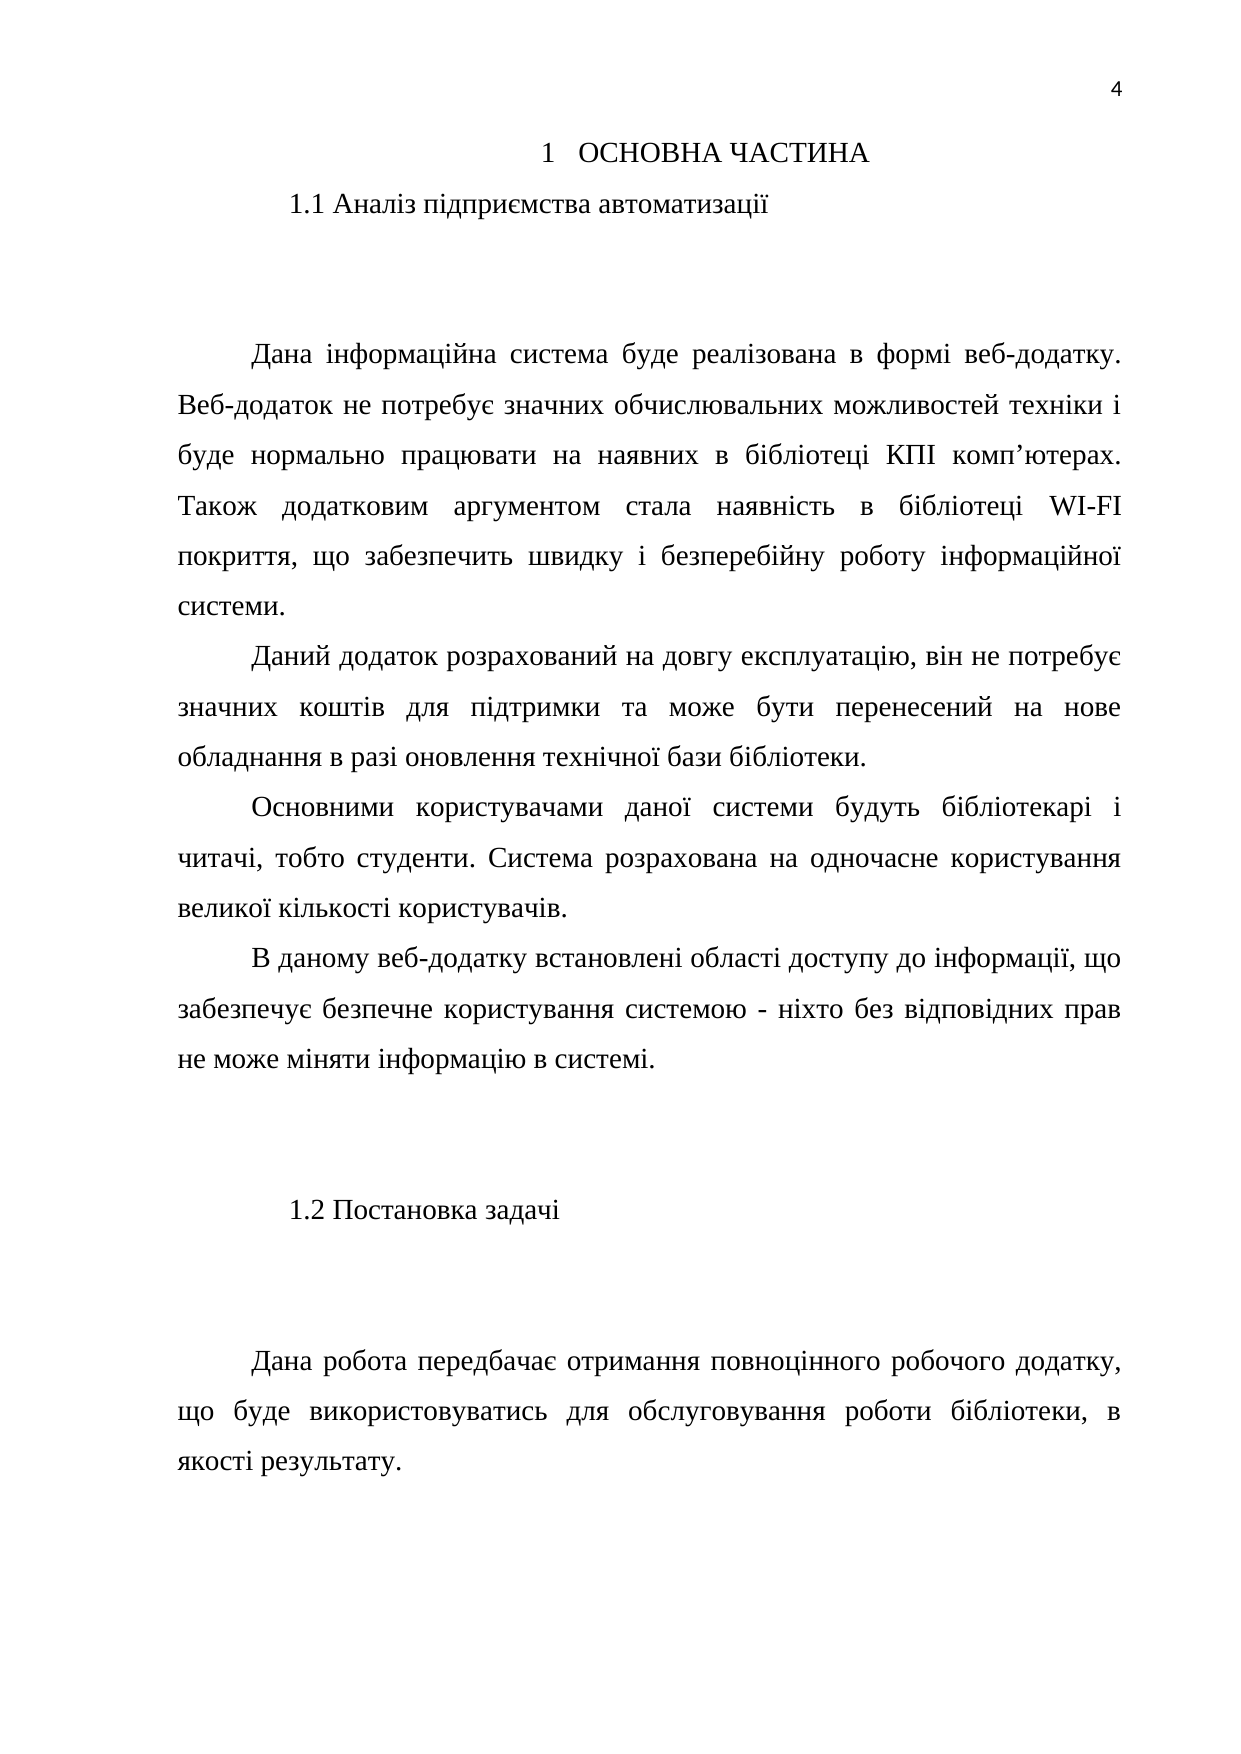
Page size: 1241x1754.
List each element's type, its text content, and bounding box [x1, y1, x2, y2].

list Аналіз підприємства автоматизації [288, 186, 1122, 219]
subtitle ОСНОВНА ЧАСТИНА [288, 135, 1122, 169]
text В даному веб-додатку встановлені області доступу до інформації, що забезпечує безпечне користування системою - ніхто без відповідних прав не може міняти інформацію в системі. [177, 940, 1122, 1074]
text Дана інформаційна система буде реалізована в формі веб-додатку. Веб-додаток не потребує значних обчислювальних можливостей техніки і буде нормально працювати на наявних в бібліотеці КПІ комп’ютерах. Також додатковим аргументом стала наявність в бібліотеці WI-FI покриття, що забезпечить швидку і безперебійну роботу інформаційної системи. [177, 337, 1122, 622]
list Постановка задачі [288, 1192, 1122, 1226]
text Основними користувачами даної системи будуть бібліотекарі і читачі, тобто студенти. Система розрахована на одночасне користування великої кількості користувачів. [177, 789, 1122, 924]
text Дана робота передбачає отримання повноцінного робочого додатку, що буде використовуватись для обслуговування роботи бібліотеки, в якості результату. [177, 1343, 1122, 1477]
text Даний додаток розрахований на довгу експлуатацію, він не потребує значних коштів для підтримки та може бути перенесений на нове обладнання в разі оновлення технічної бази бібліотеки. [177, 638, 1122, 773]
